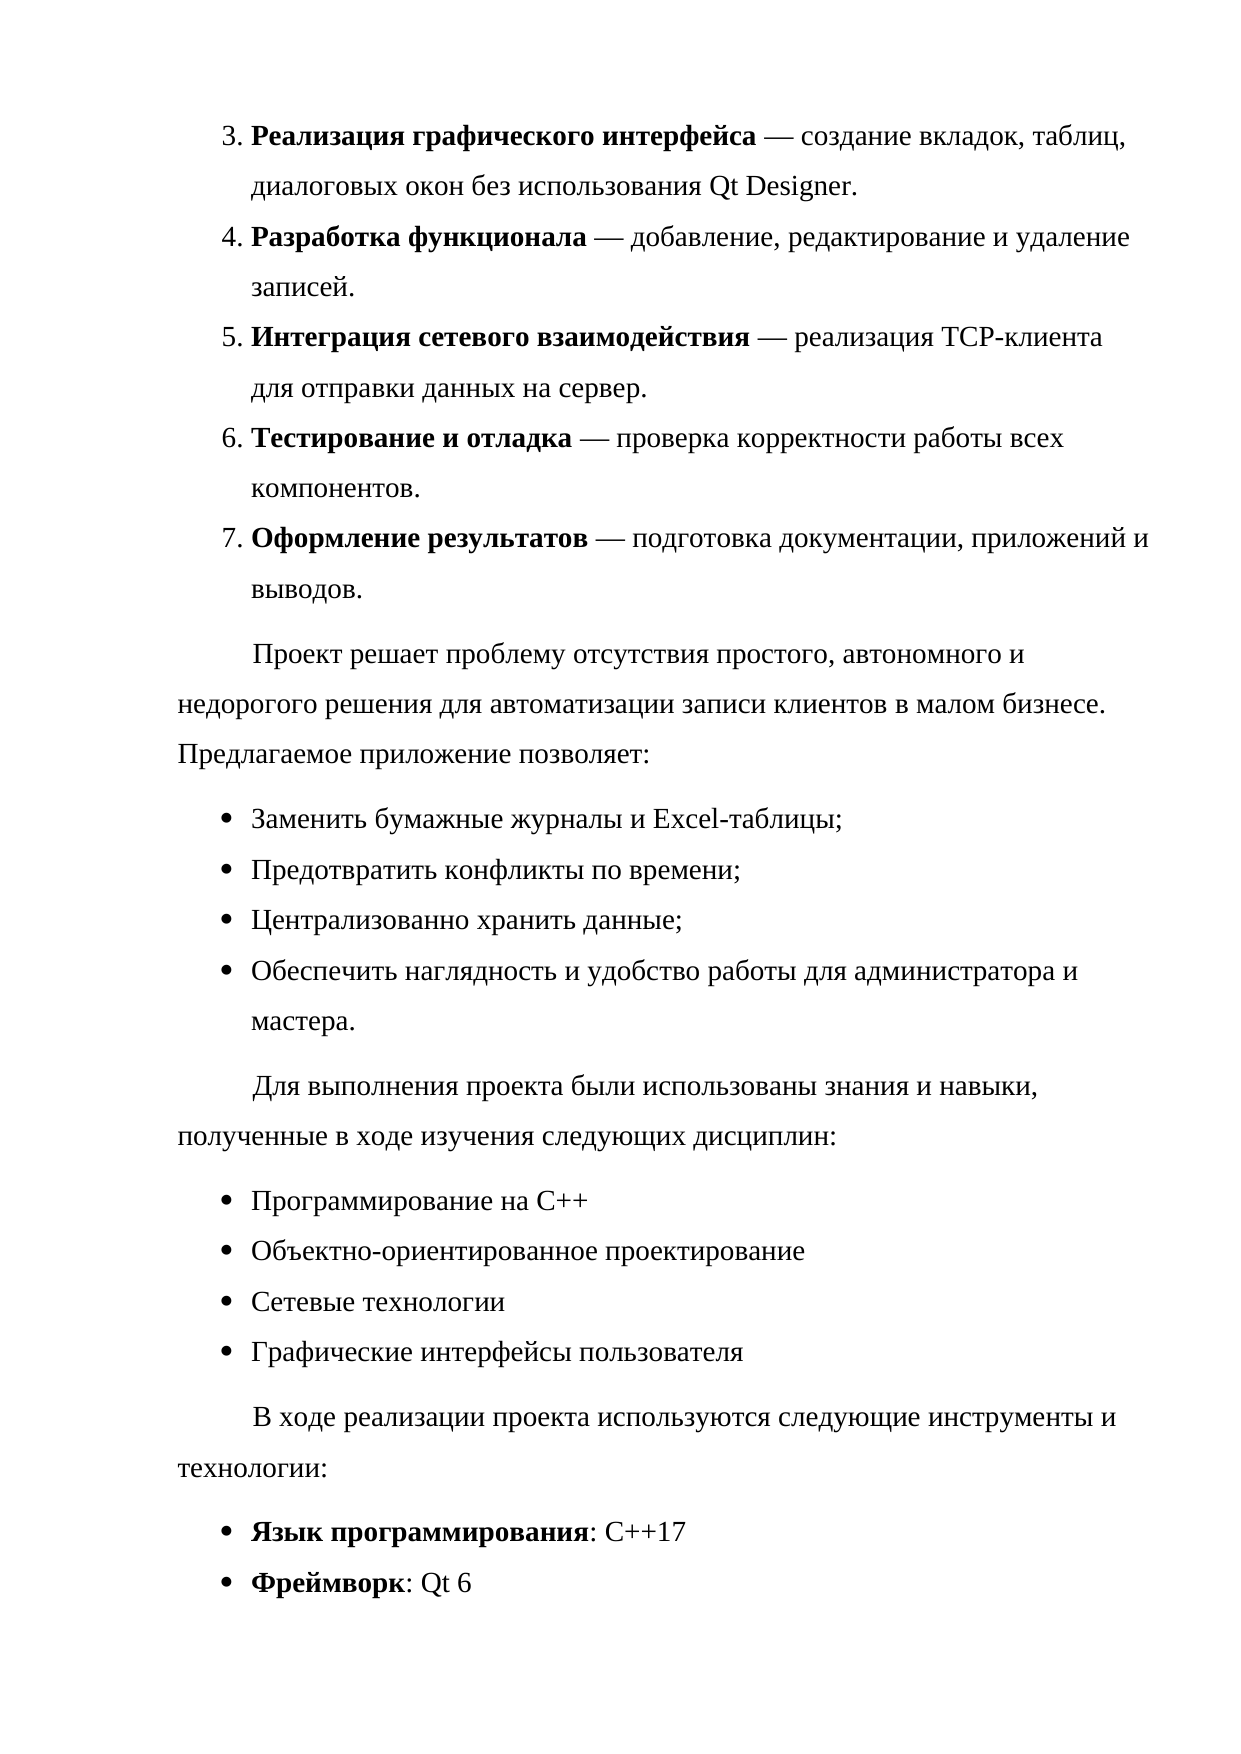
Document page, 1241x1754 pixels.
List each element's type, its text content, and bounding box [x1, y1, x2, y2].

list Обеспечить наглядность и удобство работы для администратора и мастера. [221, 953, 1152, 1037]
list Язык программирования: C++17 [221, 1514, 1152, 1548]
list Разработка функционала — добавление, редактирование и удаление записей. [221, 219, 1152, 303]
list Сетевые технологии [221, 1284, 1152, 1318]
list Централизованно хранить данные; [221, 902, 1152, 936]
list Программирование на C++ [221, 1183, 1152, 1217]
list Заменить бумажные журналы и Excel-таблицы; [221, 801, 1152, 835]
list Объектно-ориентированное проектирование [221, 1233, 1152, 1267]
text Проект решает проблему отсутствия простого, автономного и недорогого решения для автоматизации записи клиентов в малом бизнесе. Предлагаемое приложение позволяет: [177, 636, 1152, 770]
text В ходе реализации проекта используются следующие инструменты и технологии: [177, 1399, 1152, 1483]
list Графические интерфейсы пользователя [221, 1334, 1152, 1368]
list Интеграция сетевого взаимодействия — реализация TCP-клиента для отправки данных на сервер. [221, 319, 1152, 403]
text Для выполнения проекта были использованы знания и навыки, полученные в ходе изучения следующих дисциплин: [177, 1068, 1152, 1152]
list Оформление результатов — подготовка документации, приложений и выводов. [221, 521, 1152, 604]
list Тестирование и отладка — проверка корректности работы всех компонентов. [221, 420, 1152, 504]
list Фреймворк: Qt 6 [221, 1565, 1152, 1599]
list Предотвратить конфликты по времени; [221, 852, 1152, 885]
list Реализация графического интерфейса — создание вкладок, таблиц, диалоговых окон без использования Qt Designer. [221, 118, 1152, 202]
